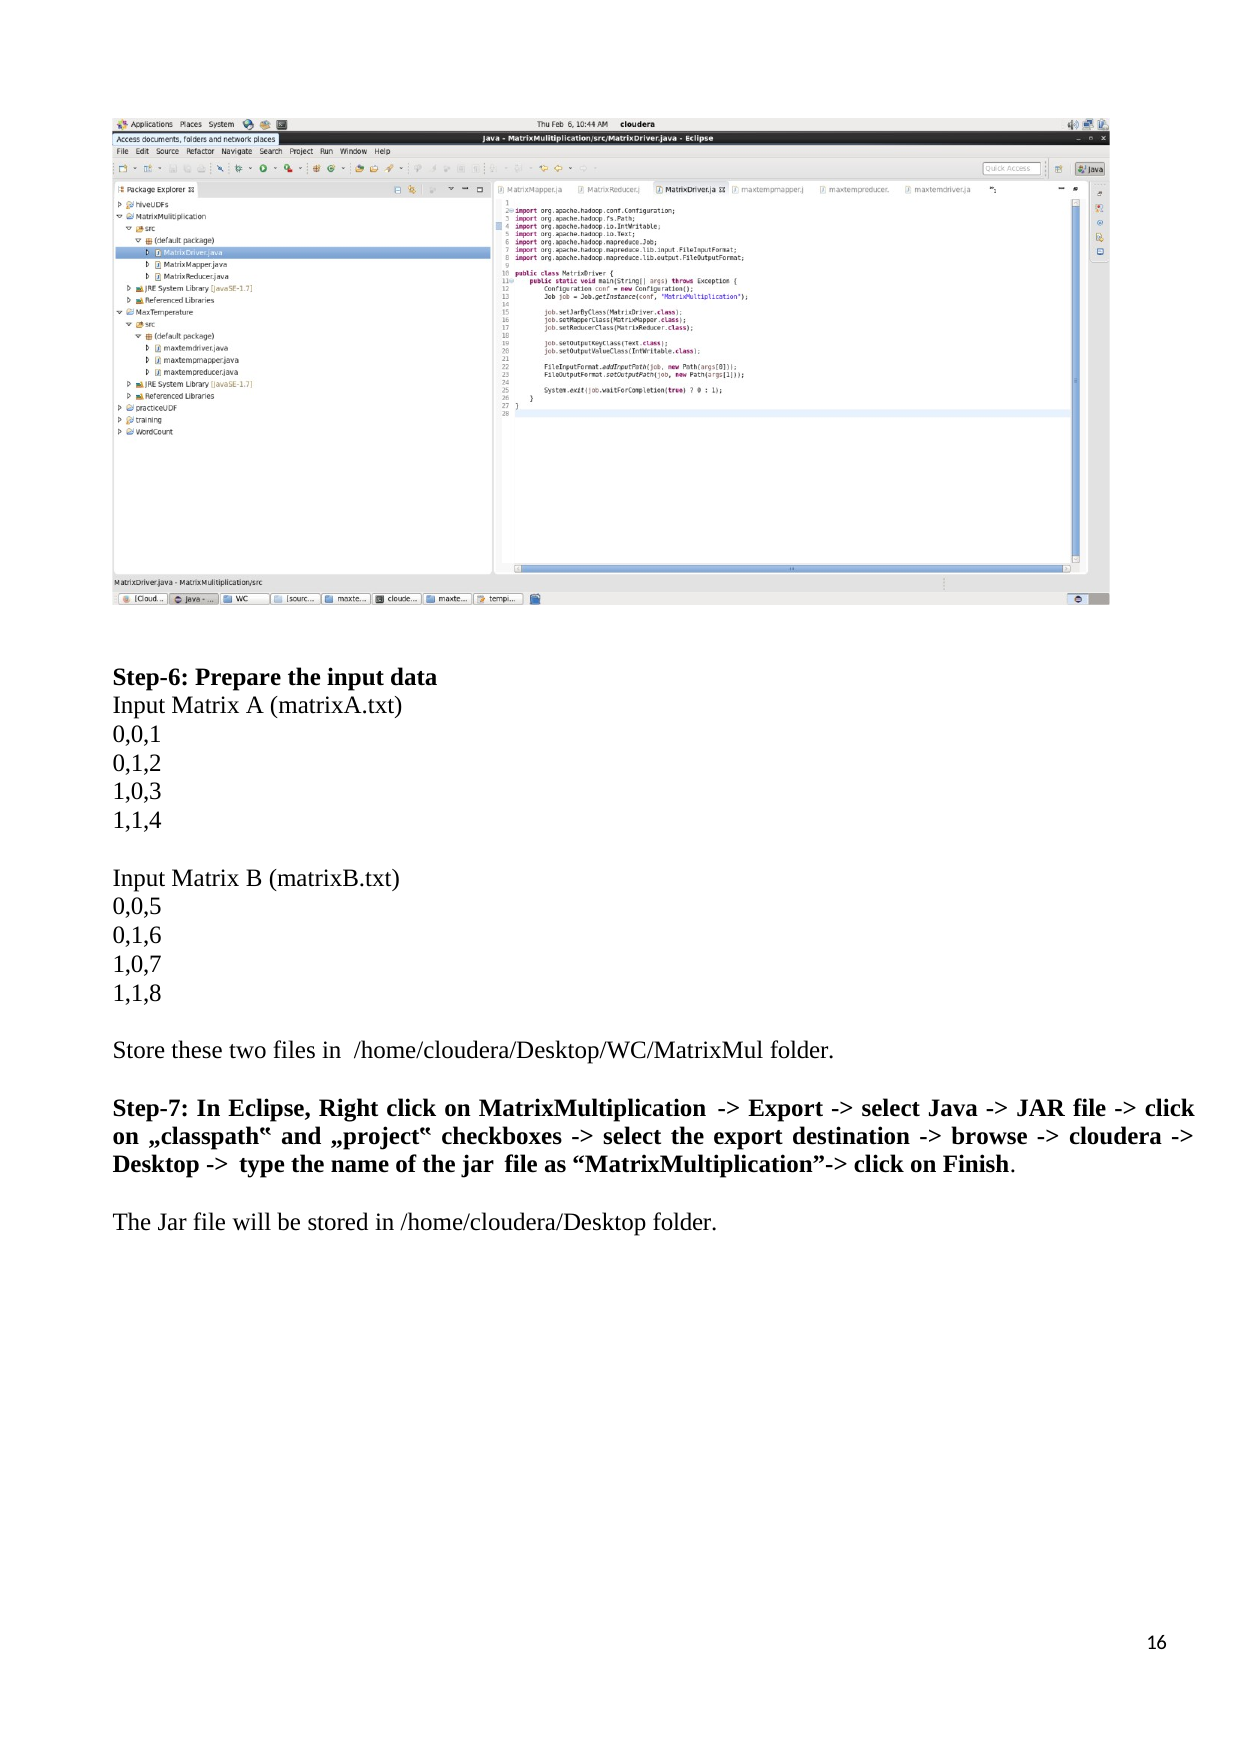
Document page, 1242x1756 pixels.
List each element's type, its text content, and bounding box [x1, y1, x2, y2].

text 1,0,3 [112, 776, 1227, 805]
text Store these two files in /home/cloudera/Desktop/WC/MatrixMul folder. [112, 1035, 1227, 1064]
text 1,1,8 [112, 978, 1227, 1006]
text 0,1,6 [112, 920, 1227, 949]
picture [112, 118, 1110, 605]
text 0,1,2 [112, 748, 1227, 776]
text 1,1,4 [112, 805, 1227, 834]
text The Jar file will be stored in /home/cloudera/Desktop folder. [112, 1207, 1227, 1236]
text Step-6: Prepare the input data Input Matrix A (matrixA.txt) 0,0,1 [112, 663, 444, 747]
text Step-7: In Eclipse, Right click on MatrixMultiplication -> Export -> select Java -> JAR file -> click on „classpath‟ and „project‟ checkboxes -> select the export destination -> browse -> cloudera -> Desktop -> type the name of the jar file as “MatrixMultiplication”-> click on Finish. [112, 1093, 1196, 1178]
text 1,0,7 [112, 949, 1227, 978]
text Input Matrix B (matrixB.txt) 0,0,5 [112, 863, 444, 920]
